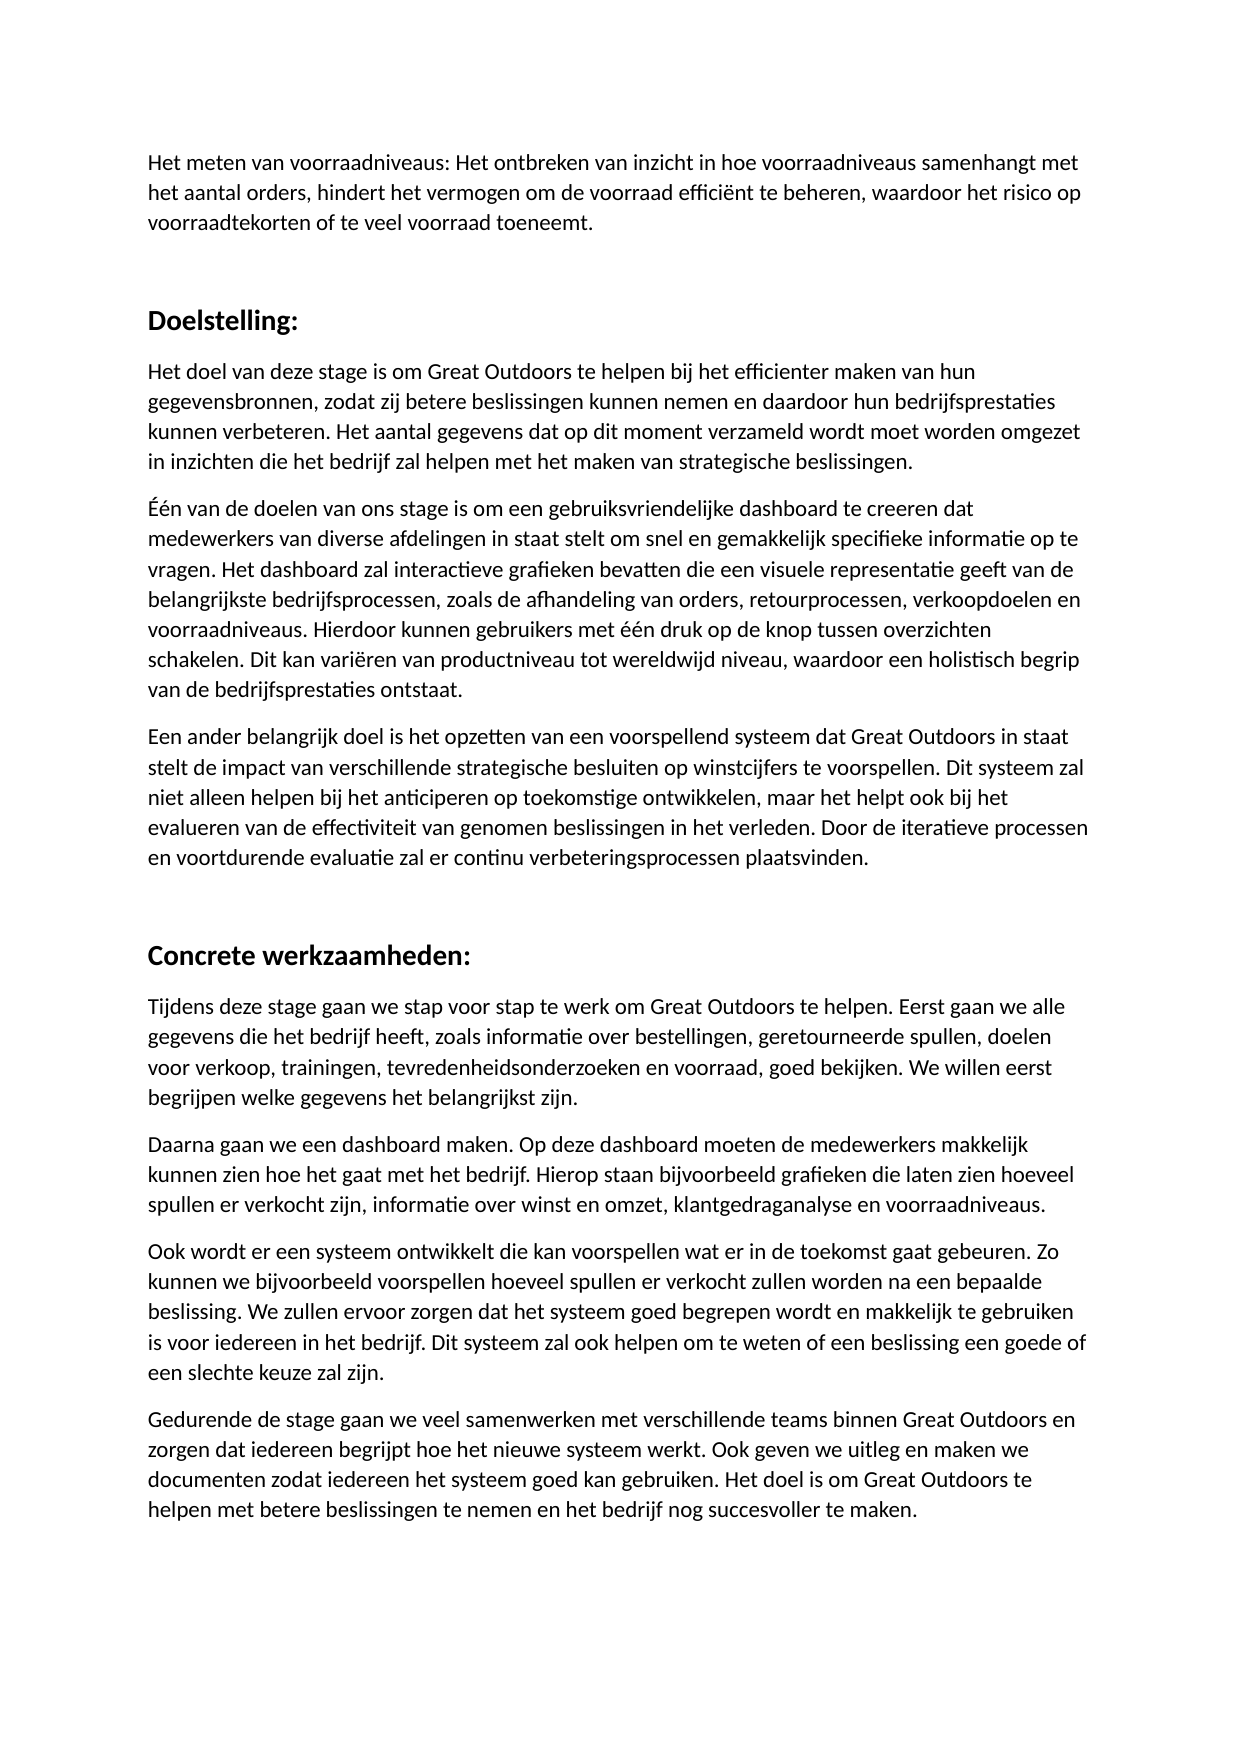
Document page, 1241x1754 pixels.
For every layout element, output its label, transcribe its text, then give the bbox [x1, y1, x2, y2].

text Gedurende de stage gaan we veel samenwerken met verschillende teams binnen Great Outdoors en zorgen dat iedereen begrijpt hoe het nieuwe systeem werkt. Ook geven we uitleg en maken we documenten zodat iedereen het systeem goed kan gebruiken. Het doel is om Great Outdoors te helpen met betere beslissingen te nemen en het bedrijf nog succesvoller te maken. [148, 1405, 1093, 1523]
text Het meten van voorraadniveaus: Het ontbreken van inzicht in hoe voorraadniveaus samenhangt met het aantal orders, hindert het vermogen om de voorraad efficiënt te beheren, waardoor het risico op voorraadtekorten of te veel voorraad toeneemt. [148, 148, 1093, 236]
text Ook wordt er een systeem ontwikkelt die kan voorspellen wat er in de toekomst gaat gebeuren. Zo kunnen we bijvoorbeeld voorspellen hoeveel spullen er verkocht zullen worden na een bepaalde beslissing. We zullen ervoor zorgen dat het systeem goed begrepen wordt en makkelijk te gebruiken is voor iedereen in het bedrijf. Dit systeem zal ook helpen om te weten of een beslissing een goede of een slechte keuze zal zijn. [148, 1237, 1093, 1386]
text Één van de doelen van ons stage is om een gebruiksvriendelijke dashboard te creeren dat medewerkers van diverse afdelingen in staat stelt om snel en gemakkelijk specifieke informatie op te vragen. Het dashboard zal interactieve grafieken bevatten die een visuele representatie geeft van de belangrijkste bedrijfsprocessen, zoals de afhandeling van orders, retourprocessen, verkoopdoelen en voorraadniveaus. Hierdoor kunnen gebruikers met één druk op de knop tussen overzichten schakelen. Dit kan variëren van productniveau tot wereldwijd niveau, waardoor een holistisch begrip van de bedrijfsprestaties ontstaat. [148, 494, 1093, 704]
text Daarna gaan we een dashboard maken. Op deze dashboard moeten de medewerkers makkelijk kunnen zien hoe het gaat met het bedrijf. Hierop staan bijvoorbeeld grafieken die laten zien hoeveel spullen er verkocht zijn, informatie over winst en omzet, klantgedraganalyse en voorraadniveaus. [148, 1130, 1093, 1218]
text Een ander belangrijk doel is het opzetten van een voorspellend systeem dat Great Outdoors in staat stelt de impact van verschillende strategische besluiten op winstcijfers te voorspellen. Dit systeem zal niet alleen helpen bij het anticiperen op toekomstige ontwikkelen, maar het helpt ook bij het evalueren van de effectiviteit van genomen beslissingen in het verleden. Door de iteratieve processen en voortdurende evaluatie zal er continu verbeteringsprocessen plaatsvinden. [148, 722, 1093, 871]
text Het doel van deze stage is om Great Outdoors te helpen bij het efficienter maken van hun gegevensbronnen, zodat zij betere beslissingen kunnen nemen en daardoor hun bedrijfsprestaties kunnen verbeteren. Het aantal gegevens dat op dit moment verzameld wordt moet worden omgezet in inzichten die het bedrijf zal helpen met het maken van strategische beslissingen. [148, 357, 1093, 476]
text Concrete werkzaamheden: [148, 937, 1093, 973]
text Doelstelling: [148, 302, 1093, 337]
text Tijdens deze stage gaan we stap voor stap te werk om Great Outdoors te helpen. Eerst gaan we alle gegevens die het bedrijf heeft, zoals informatie over bestellingen, geretourneerde spullen, doelen voor verkoop, trainingen, tevredenheidsonderzoeken en voorraad, goed bekijken. We willen eerst begrijpen welke gegevens het belangrijkst zijn. [148, 992, 1093, 1111]
